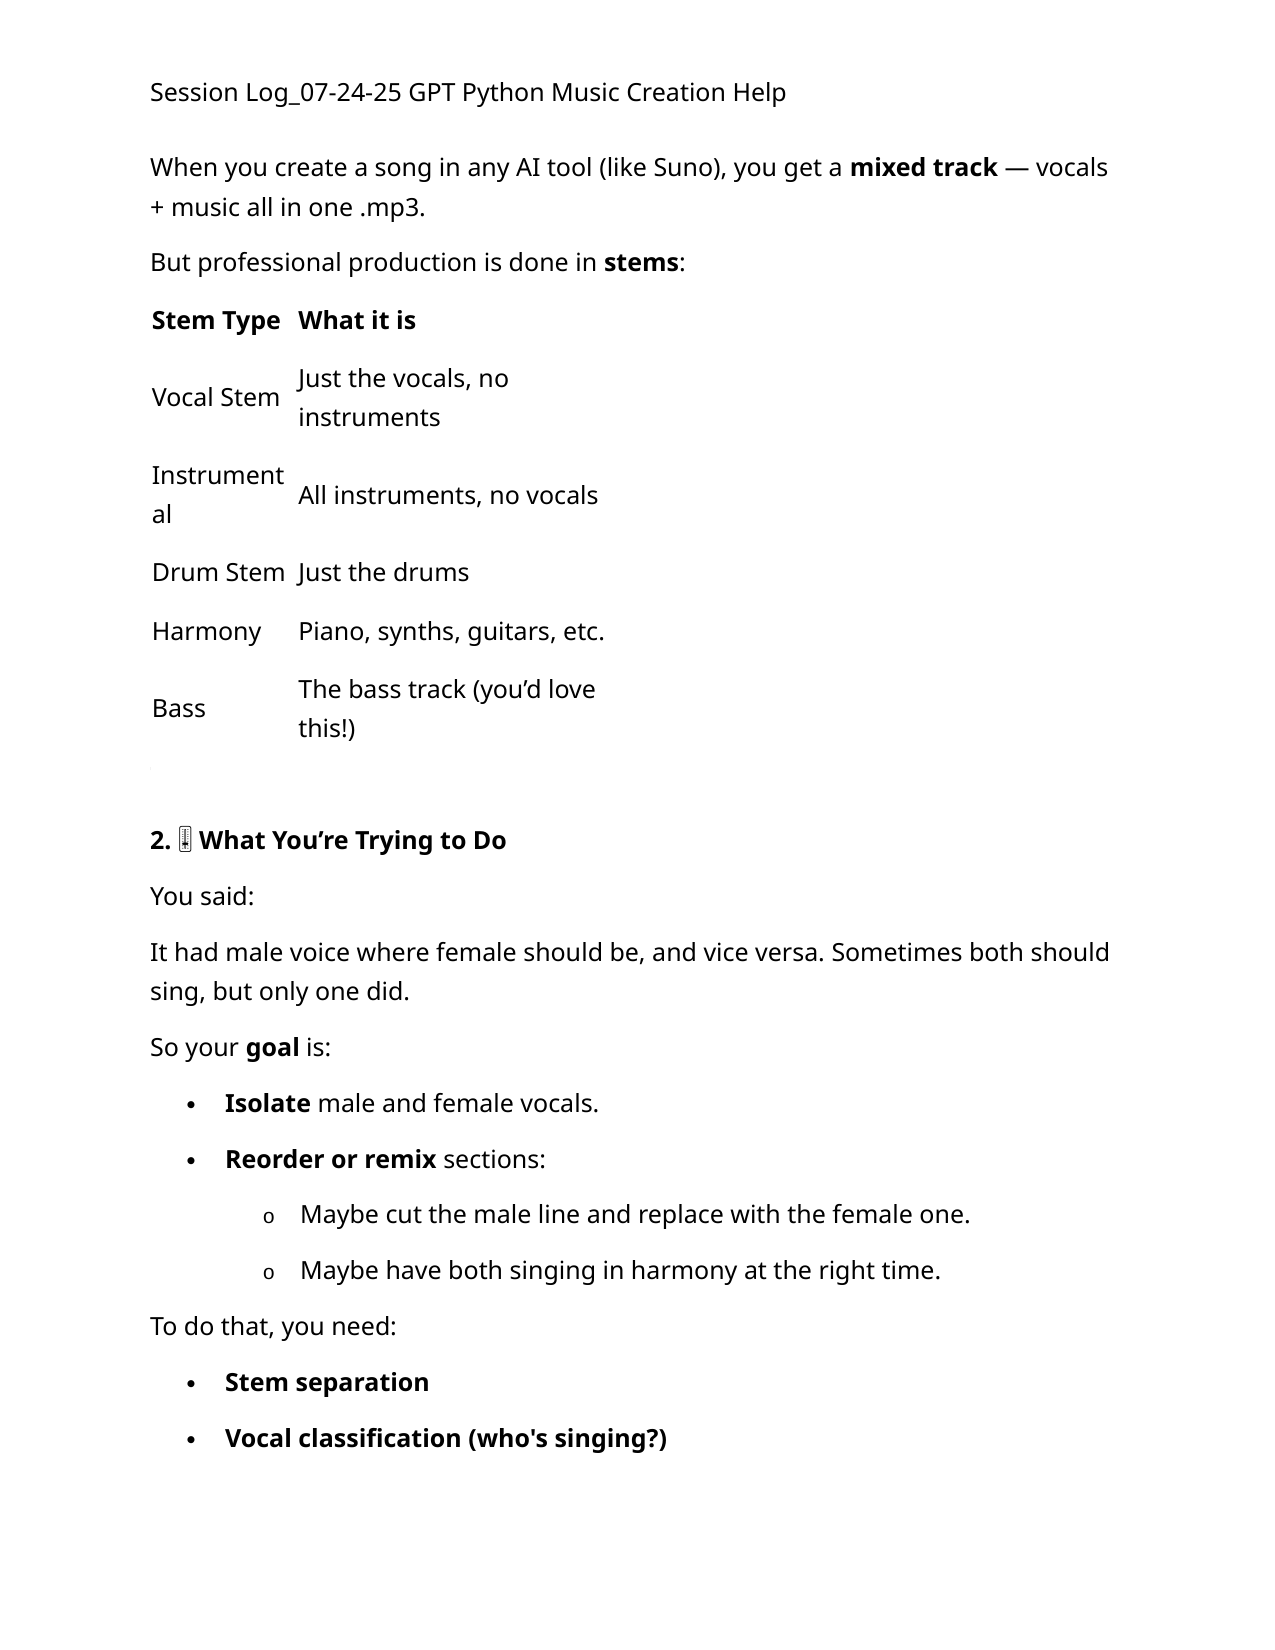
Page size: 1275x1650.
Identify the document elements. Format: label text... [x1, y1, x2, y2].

list Vocal classification (who's singing?) [187, 1420, 1125, 1454]
text So your goal is: [150, 1029, 1125, 1064]
text But professional production is done in stems: [150, 245, 1125, 279]
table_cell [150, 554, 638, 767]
text It had male voice where female should be, and vice versa. Sometimes both should sing, but only one did. [150, 934, 1125, 1008]
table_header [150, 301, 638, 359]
text When you create a song in any AI tool (like Suno), you get a mixed track — vocals + music all in one .mp3. [150, 150, 1125, 223]
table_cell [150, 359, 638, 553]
list Isolate male and female vocals. [187, 1085, 1125, 1119]
text You said: [150, 879, 1125, 913]
text 2. 🎚️ What You’re Trying to Do [150, 823, 1125, 857]
text To do that, you need: [150, 1309, 1125, 1343]
list Reorder or remix sections: [187, 1141, 1125, 1175]
list Maybe have both singing in harmony at the right time. [262, 1253, 1125, 1287]
list Stem separation [187, 1364, 1125, 1399]
list Maybe cut the male line and replace with the female one. [262, 1197, 1125, 1231]
